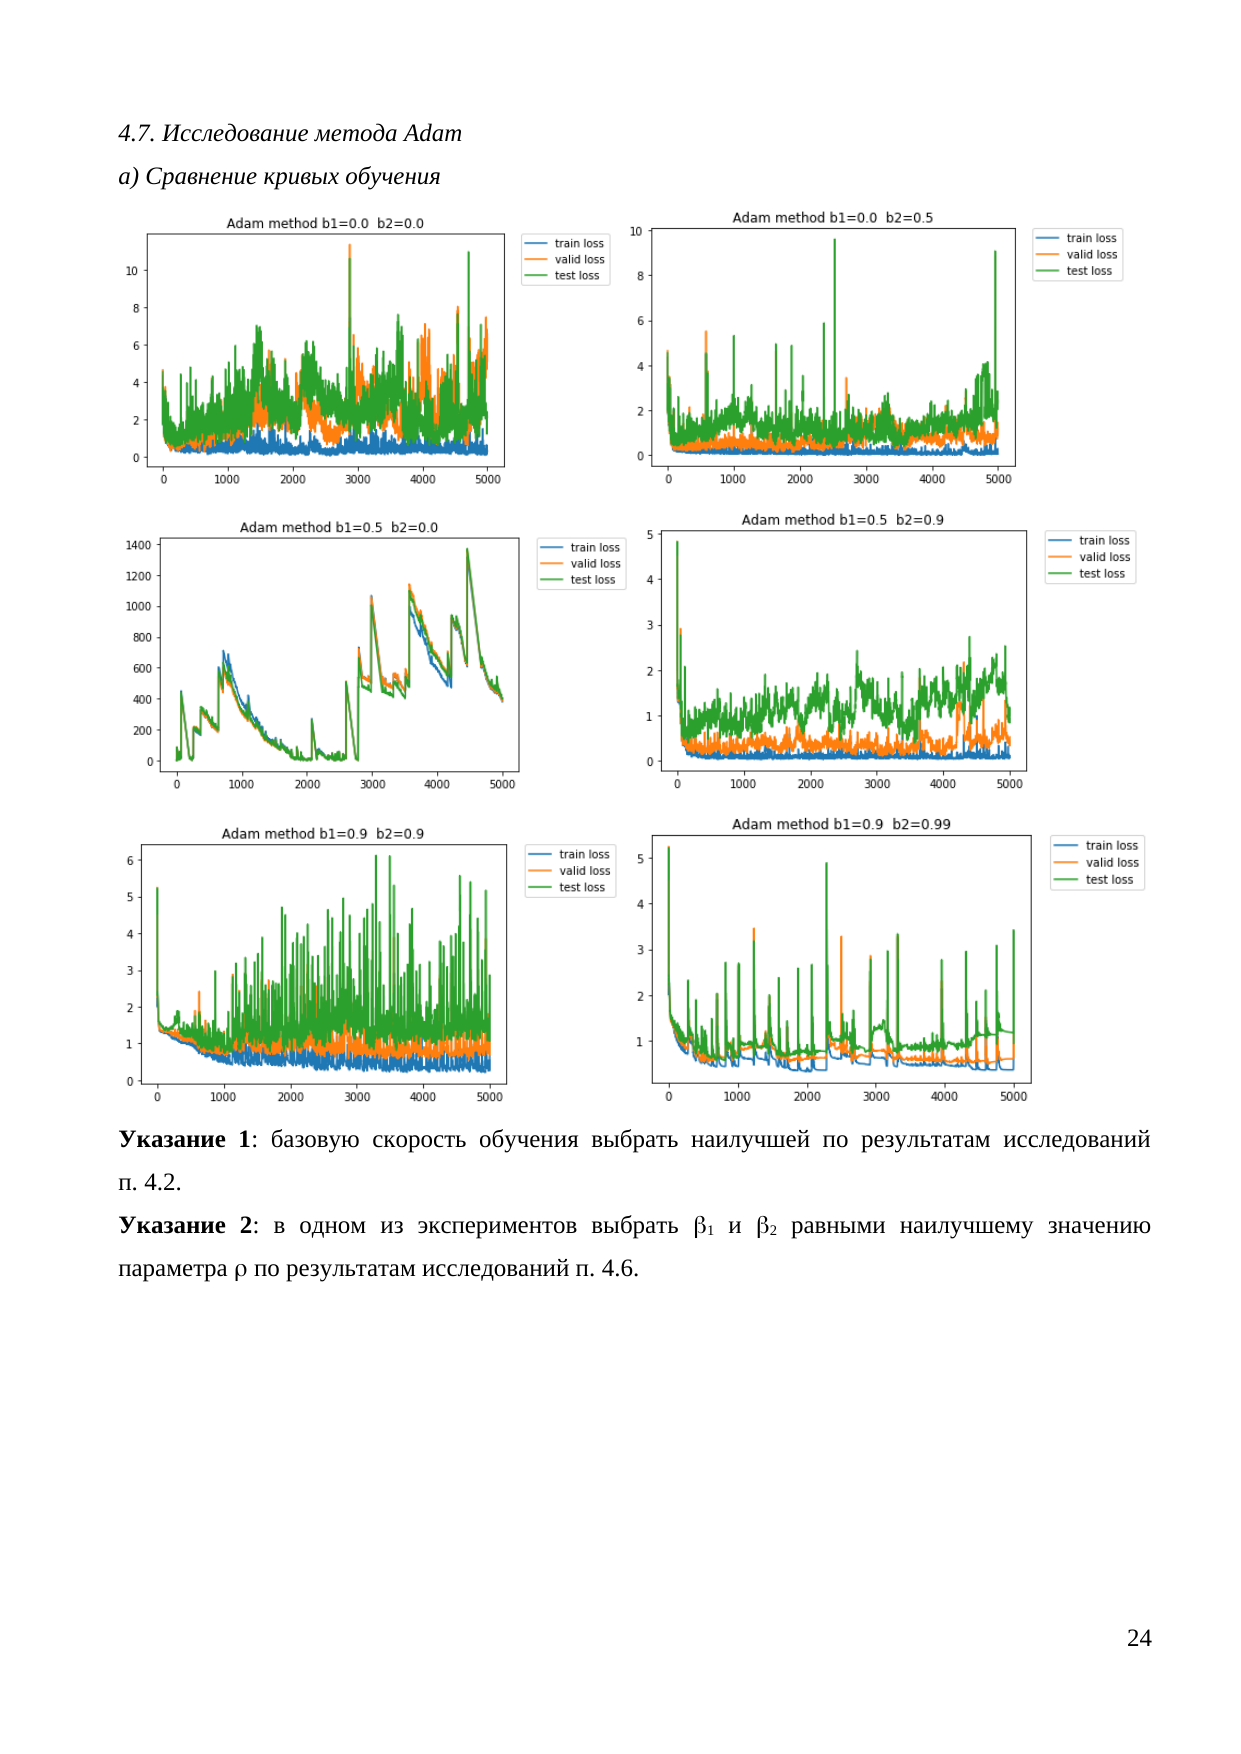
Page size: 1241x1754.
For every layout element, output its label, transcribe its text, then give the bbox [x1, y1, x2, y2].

picture [118, 514, 632, 797]
text а) Сравнение кривых обучения [118, 161, 1152, 190]
text Указание 1: базовую скорость обучения выбрать наилучшей по результатам исследований п. 4.2. [118, 1124, 1152, 1196]
picture [118, 820, 622, 1110]
text 4.7. Исследование метода Adam [118, 118, 1152, 147]
picture [638, 506, 1142, 797]
picture [628, 810, 1151, 1110]
picture [622, 204, 1130, 492]
text Указание 2: в одном из экспериментов выбрать 1 и 2 равными наилучшему значению параметра по результатам исследований п. 4.6. [118, 1210, 1152, 1282]
picture [118, 210, 617, 492]
